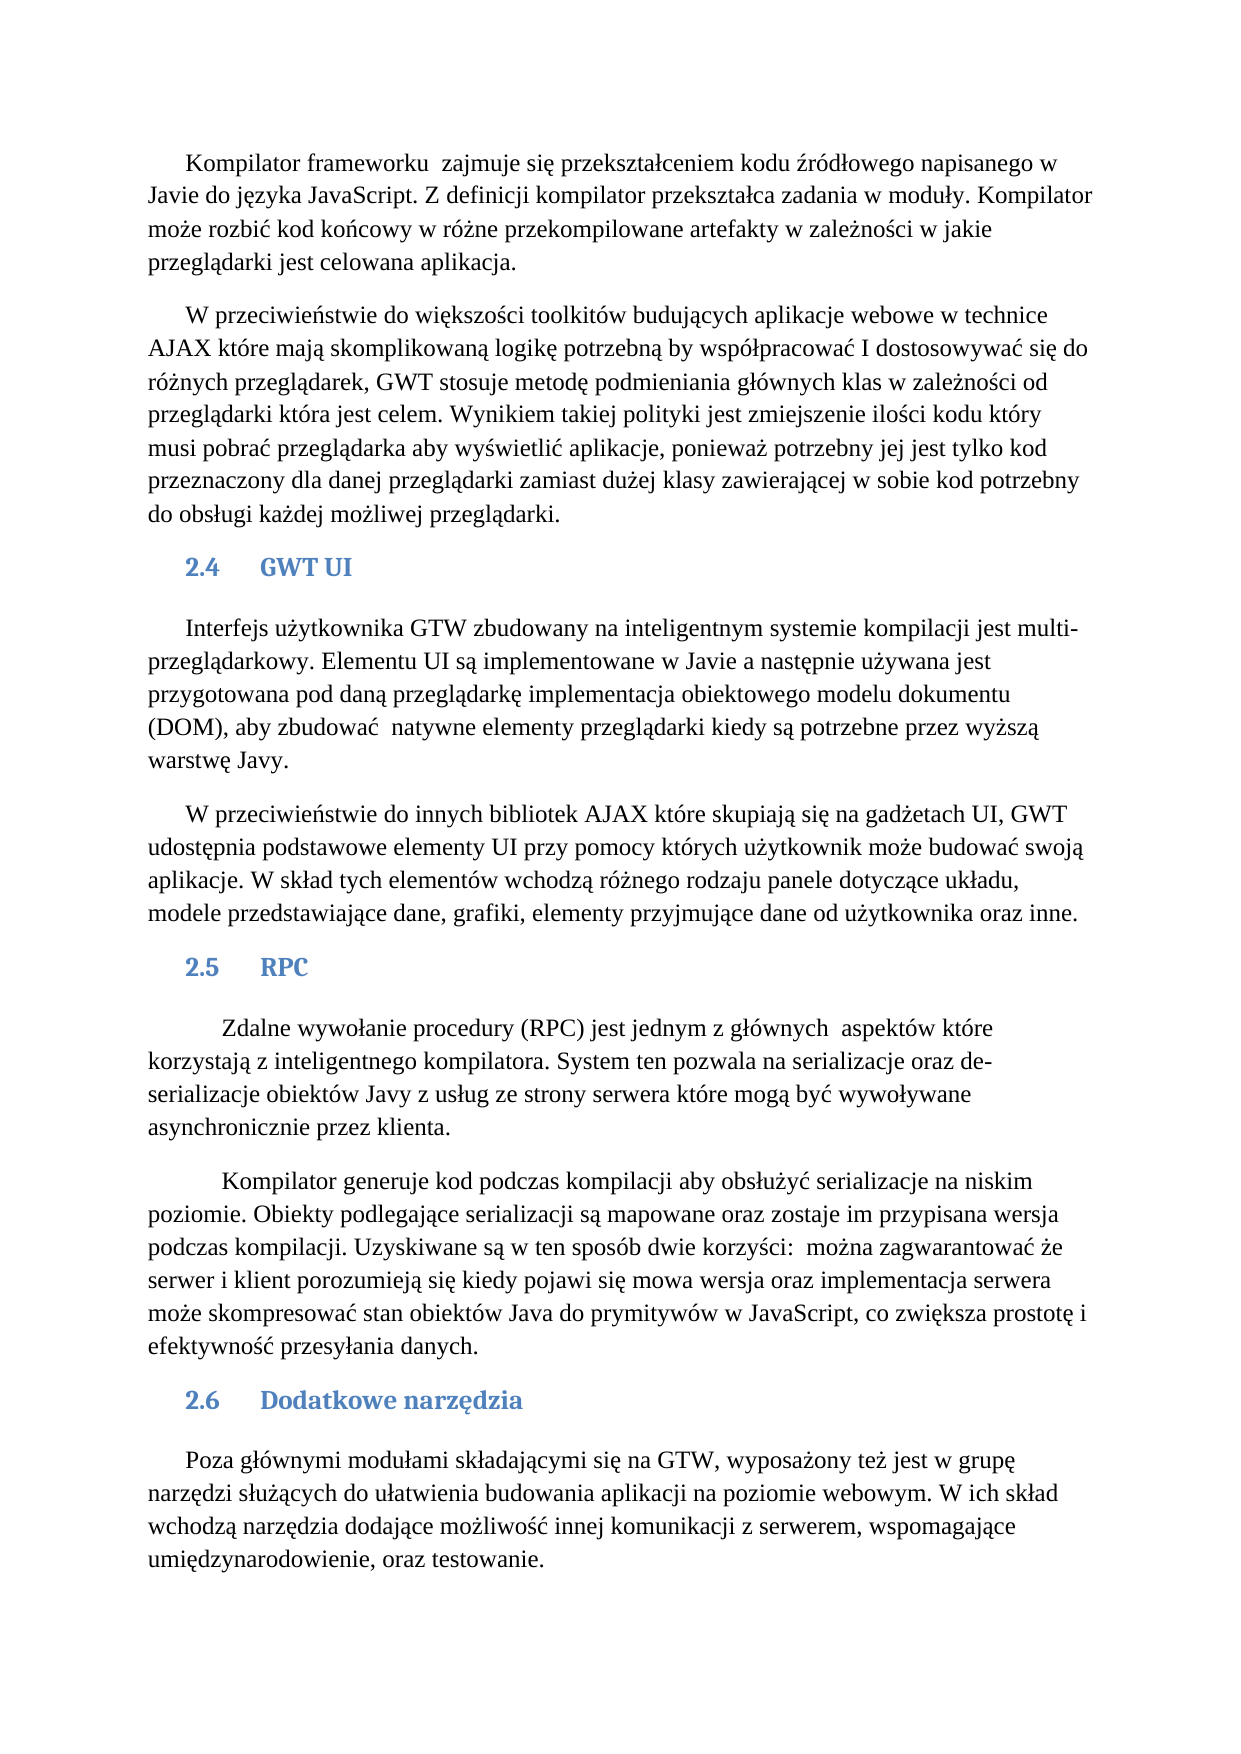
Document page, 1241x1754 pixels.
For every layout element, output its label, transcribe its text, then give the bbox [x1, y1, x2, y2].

text Kompilator frameworku zajmuje się przekształceniem kodu źródłowego napisanego w Javie do języka JavaScript. Z definicji kompilator przekształca zadania w moduły. Kompilator może rozbić kod końcowy w różne przekompilowane artefakty w zależności w jakie przeglądarki jest celowana aplikacja. [148, 148, 1093, 275]
subtitle GWT UI [185, 552, 1093, 584]
subtitle Dodatkowe narzędzia [185, 1385, 1093, 1416]
subtitle RPC [185, 952, 1093, 983]
text Interfejs użytkownika GTW zbudowany na inteligentnym systemie kompilacji jest multi-przeglądarkowy. Elementu UI są implementowane w Javie a następnie używana jest przygotowana pod daną przeglądarkę implementacja obiektowego modelu dokumentu (DOM), aby zbudować natywne elementy przeglądarki kiedy są potrzebne przez wyższą warstwę Javy. [148, 613, 1093, 774]
text Poza głównymi modułami składającymi się na GTW, wyposażony też jest w grupę narzędzi służących do ułatwienia budowania aplikacji na poziomie webowym. W ich skład wchodzą narzędzia dodające możliwość innej komunikacji z serwerem, wspomagające umiędzynarodowienie, oraz testowanie. [148, 1445, 1093, 1573]
text Zdalne wywołanie procedury (RPC) jest jednym z głównych aspektów które korzystają z inteligentnego kompilatora. System ten pozwala na serializacje oraz de- serializacje obiektów Javy z usług ze strony serwera które mogą być wywoływane asynchronicznie przez klienta. [148, 1013, 1093, 1141]
text Kompilator generuje kod podczas kompilacji aby obsłużyć serializacje na niskim poziomie. Obiekty podlegające serializacji są mapowane oraz zostaje im przypisana wersja podczas kompilacji. Uzyskiwane są w ten sposób dwie korzyści: można zagwarantować że serwer i klient porozumieją się kiedy pojawi się mowa wersja oraz implementacja serwera może skompresować stan obiektów Java do prymitywów w JavaScript, co zwiększa prostotę i efektywność przesyłania danych. [148, 1166, 1093, 1359]
text W przeciwieństwie do innych bibliotek AJAX które skupiają się na gadżetach UI, GWT udostępnia podstawowe elementy UI przy pomocy których użytkownik może budować swoją aplikacje. W skład tych elementów wchodzą różnego rodzaju panele dotyczące układu, modele przedstawiające dane, grafiki, elementy przyjmujące dane od użytkownika oraz inne. [148, 799, 1093, 927]
text W przeciwieństwie do większości toolkitów budujących aplikacje webowe w technice AJAX które mają skomplikowaną logikę potrzebną by współpracować I dostosowywać się do różnych przeglądarek, GWT stosuje metodę podmieniania głównych klas w zależności od przeglądarki która jest celem. Wynikiem takiej polityki jest zmiejszenie ilości kodu który musi pobrać przeglądarka aby wyświetlić aplikacje, ponieważ potrzebny jej jest tylko kod przeznaczony dla danej przeglądarki zamiast dużej klasy zawierającej w sobie kod potrzebny do obsługi każdej możliwej przeglądarki. [148, 301, 1093, 527]
